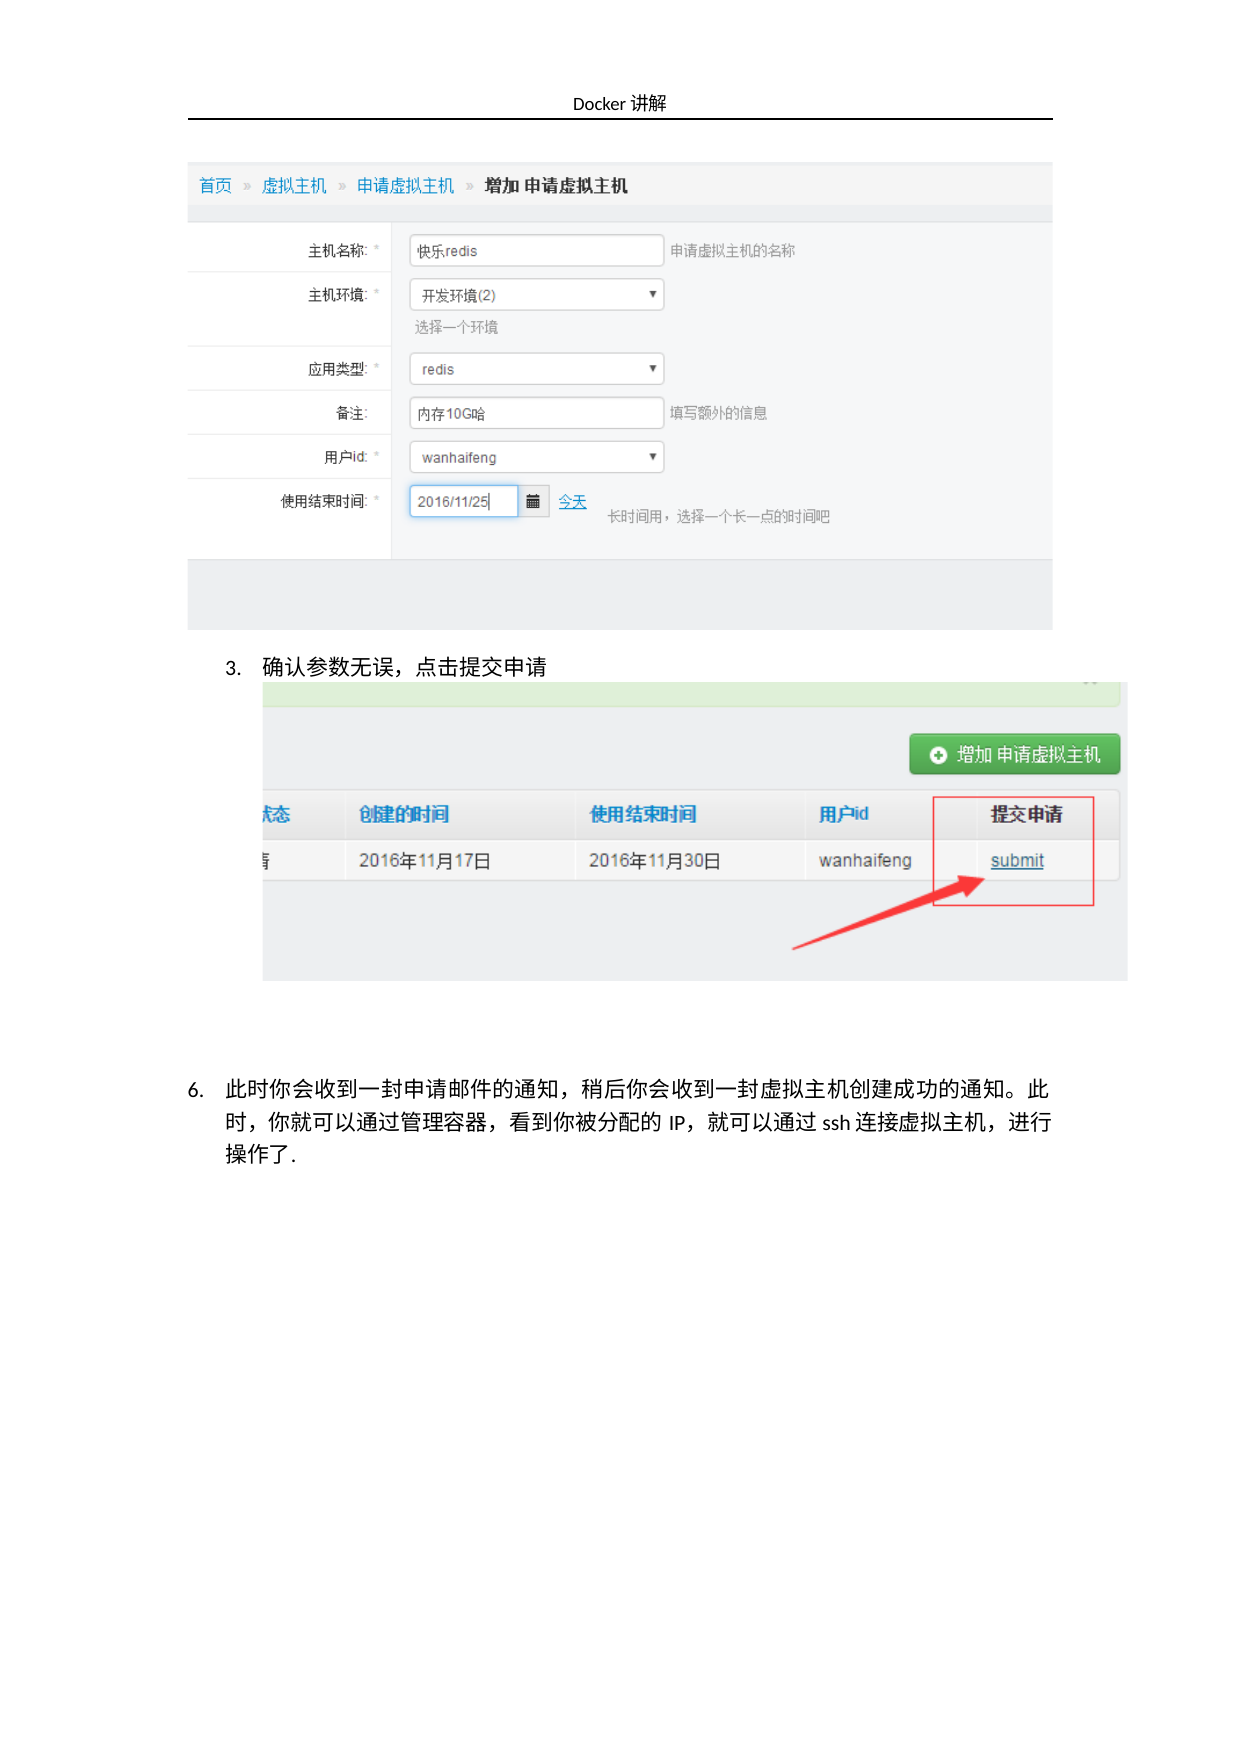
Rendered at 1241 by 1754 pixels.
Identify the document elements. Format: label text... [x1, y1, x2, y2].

picture [262, 682, 1128, 981]
list 确认参数无误，点击提交申请 [225, 649, 1053, 682]
list 此时你会收到一封申请邮件的通知，稍后你会收到一封虚拟主机创建成功的通知。此时，你就可以通过管理容器，看到你被分配的IP，就可以通过 ssh连接虚拟主机，进行操作了. [187, 1072, 1053, 1169]
picture [187, 162, 1053, 630]
